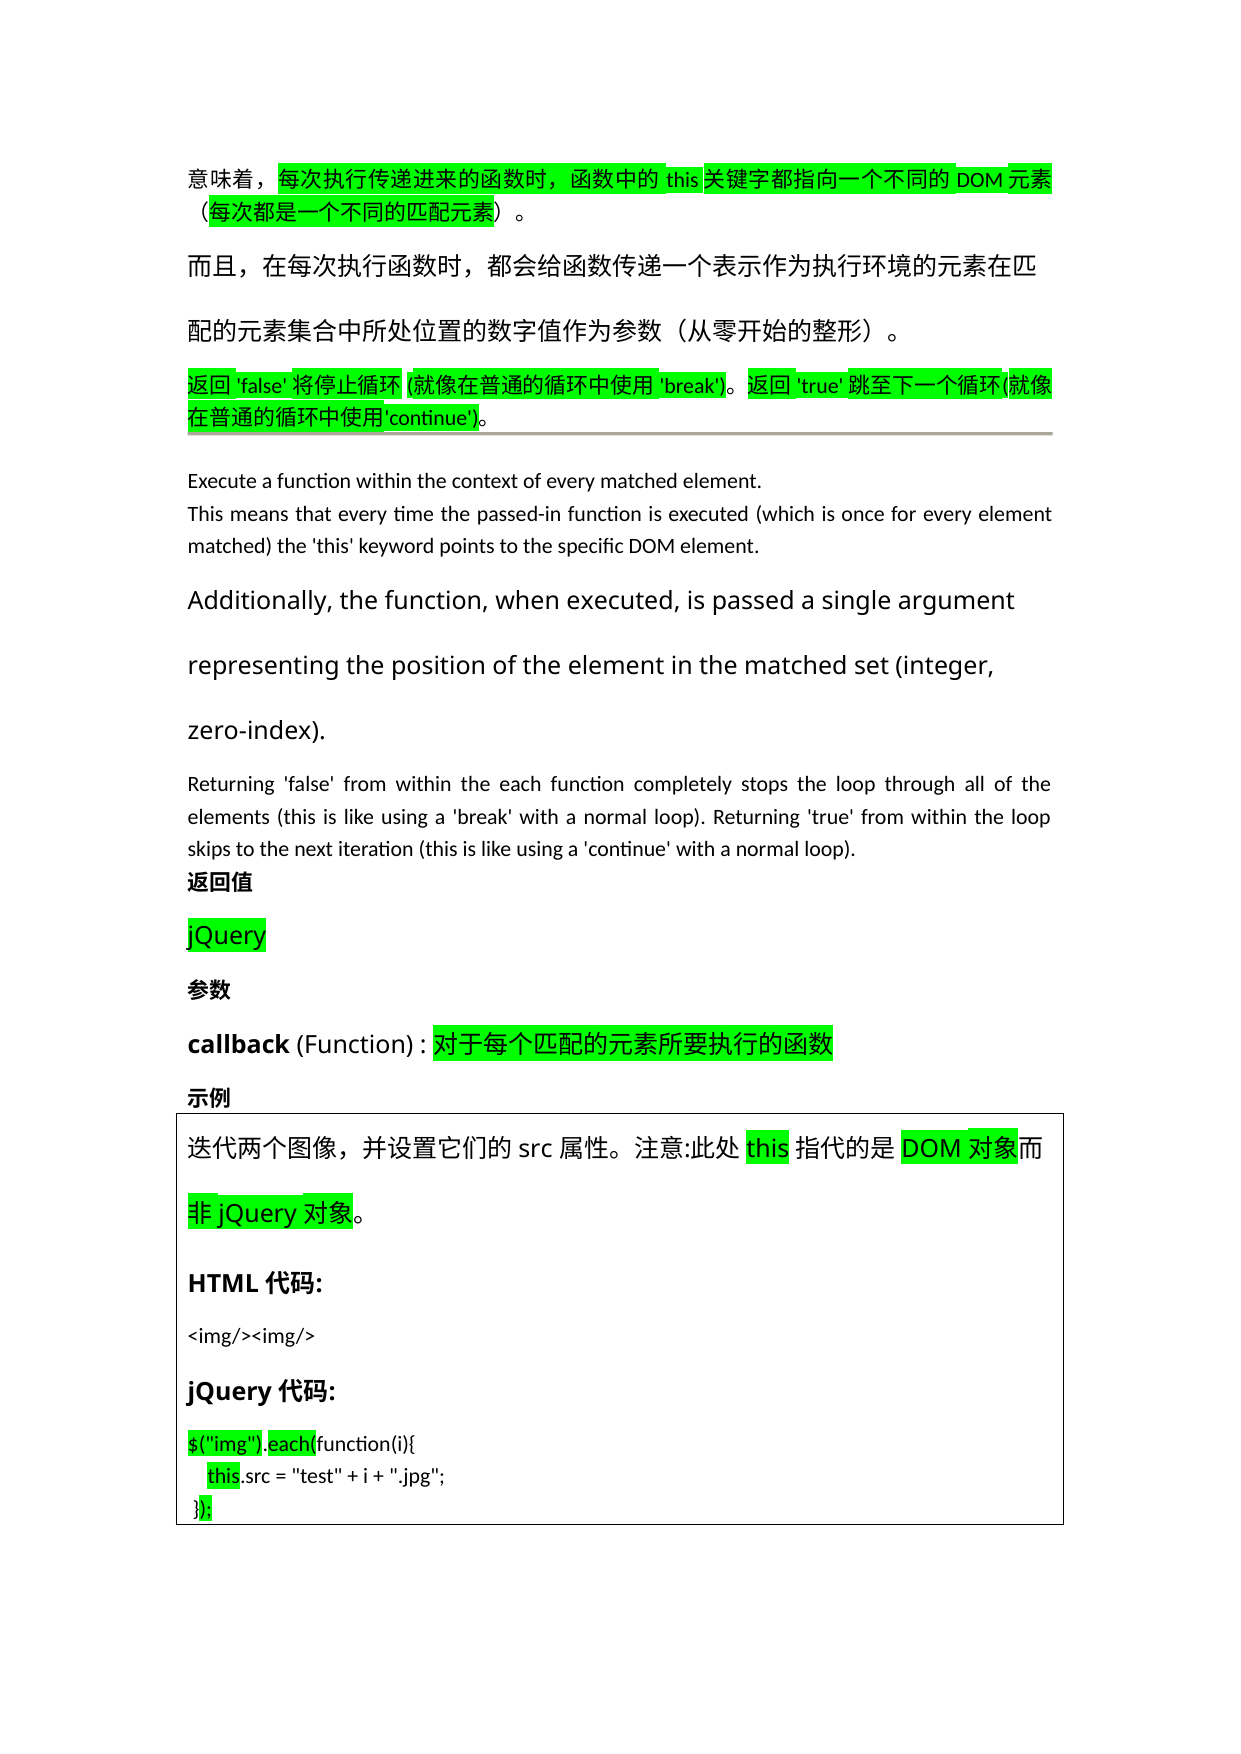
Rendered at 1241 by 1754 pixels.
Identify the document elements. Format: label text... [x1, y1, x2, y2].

text 意味着，每次执行传递进来的函数时，函数中的this关键字都指向一个不同的DOM元素（每次都是一个不同的匹配元素）。 [187, 162, 1053, 227]
text Returning 'false' from within the each function completely stops the loop through all of the elements (this is like using a 'break' with a normal loop). Returning 'true' from within the loop skips to the next iteration (this is like using a 'continue' with a normal loop). [187, 767, 1053, 865]
text Additionally, the function, when executed, is passed a single argument representing the position of the element in the matched set (integer, zero-index). [187, 567, 1053, 762]
text 返回值 [187, 865, 1053, 897]
text Execute a function within the context of every matched element. [187, 465, 1053, 497]
text 返回 'false' 将停止循环 (就像在普通的循环中使用 'break')。返回 'true' 跳至下一个循环(就像在普通的循环中使用'continue')。 [187, 367, 1053, 432]
text This means that every time the passed-in function is executed (which is once for every element matched) the 'this' keyword points to the specific DOM element. [187, 497, 1053, 562]
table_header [177, 1114, 1063, 1524]
text 而且，在每次执行函数时，都会给函数传递一个表示作为执行环境的元素在匹配的元素集合中所处位置的数字值作为参数（从零开始的整形）。 [187, 232, 1053, 362]
text callback (Function) : 对于每个匹配的元素所要执行的函数 [187, 1010, 1053, 1075]
text jQuery [187, 902, 1053, 967]
text 示例 [187, 1080, 1053, 1113]
text 参数 [187, 973, 1053, 1005]
